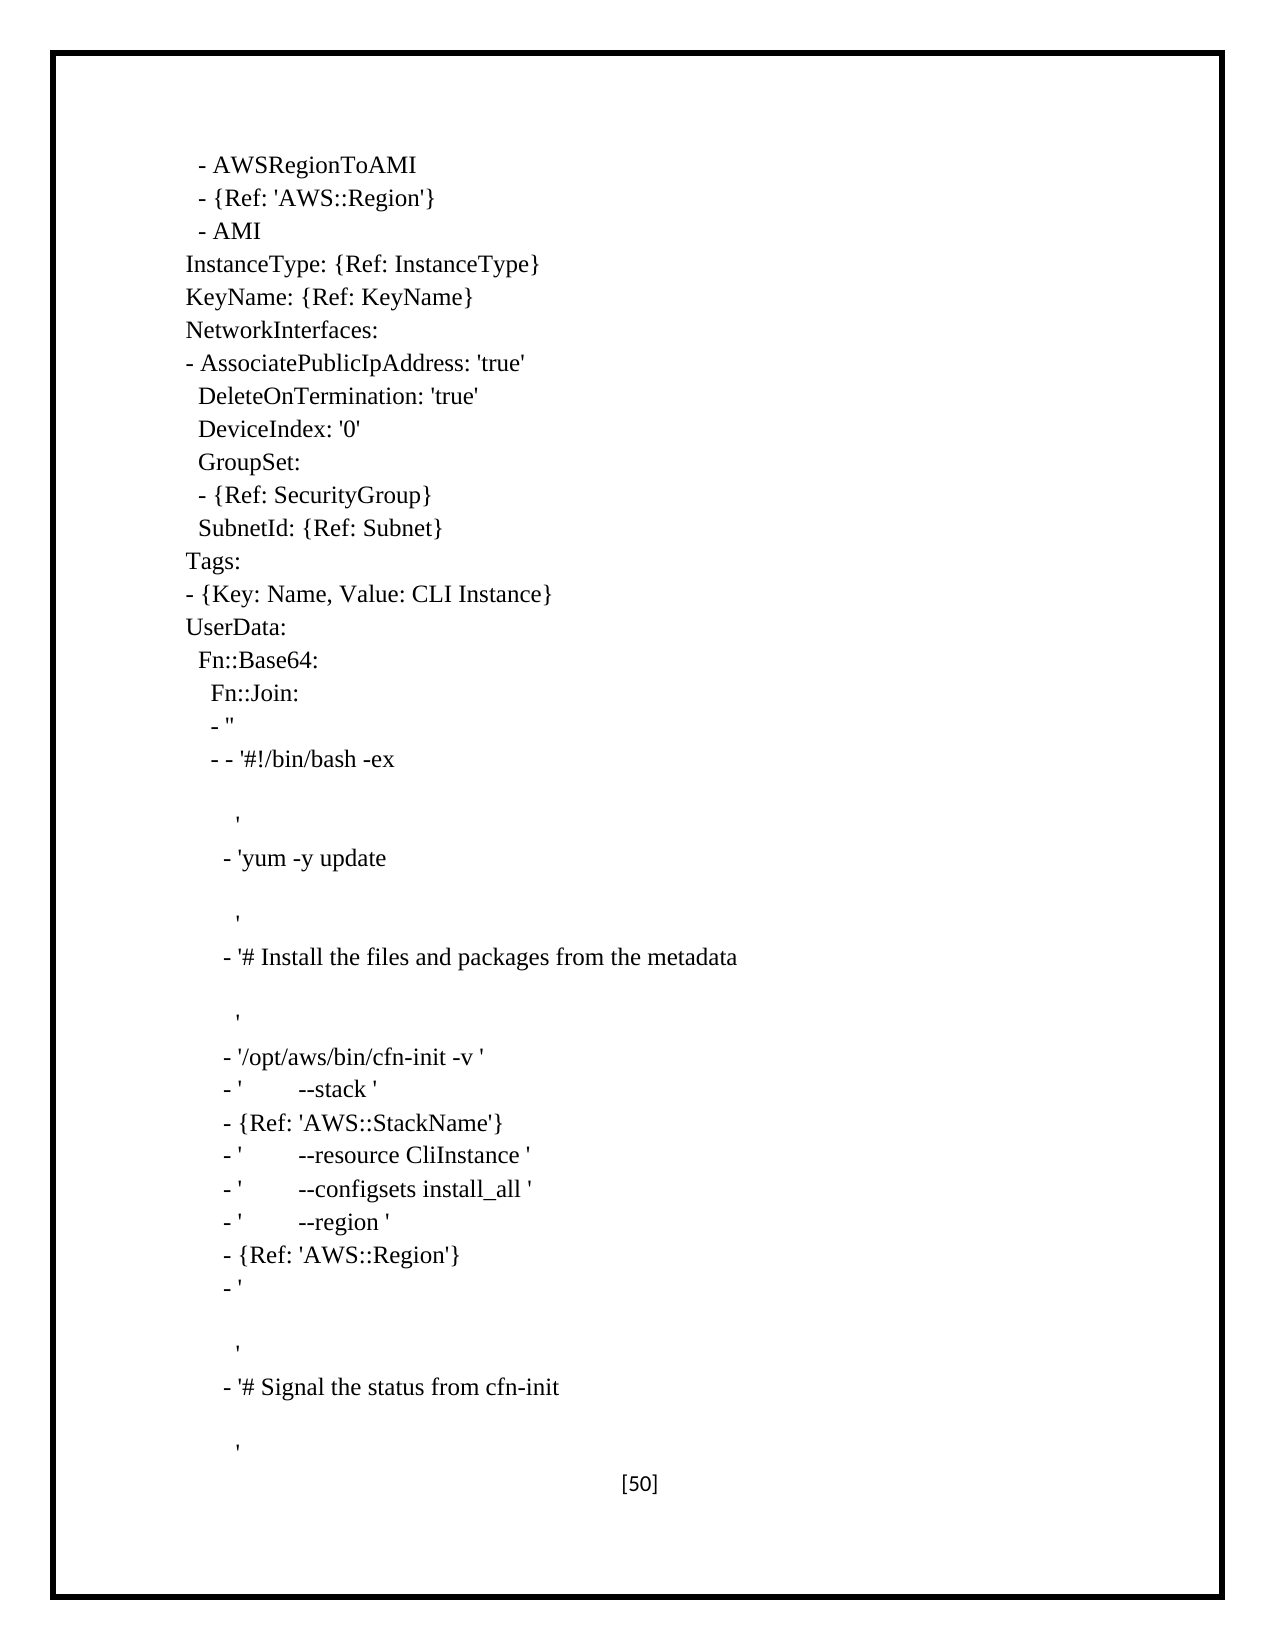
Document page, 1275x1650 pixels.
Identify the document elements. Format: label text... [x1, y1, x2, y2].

text DeleteOnTermination: 'true' [148, 381, 1131, 410]
text - AssociatePublicIpAddress: 'true' [148, 348, 1131, 377]
text - {Ref: 'AWS::StackName'} [148, 1108, 1131, 1136]
text - AMI [148, 216, 1131, 245]
text - ' [148, 1273, 1131, 1301]
text InstanceType: {Ref: InstanceType} [148, 249, 1131, 278]
text - {Key: Name, Value: CLI Instance} [148, 579, 1131, 608]
text - '# Signal the status from cfn-init [148, 1372, 1131, 1401]
text GroupSet: [148, 447, 1131, 476]
text - '/opt/aws/bin/cfn-init -v ' [148, 1042, 1131, 1070]
text ' [148, 810, 1131, 839]
text KeyName: {Ref: KeyName} [148, 282, 1131, 311]
text - '' [148, 711, 1131, 740]
text Fn::Join: [148, 678, 1131, 707]
text ' [148, 1008, 1131, 1037]
text - 'yum -y update [148, 843, 1131, 872]
text ' [148, 909, 1131, 938]
text - {Ref: SecurityGroup} [148, 480, 1131, 509]
text - {Ref: 'AWS::Region'} [148, 1240, 1131, 1268]
text SubnetId: {Ref: Subnet} [148, 513, 1131, 542]
text - - '#!/bin/bash -ex [148, 744, 1131, 773]
text - AWSRegionToAMI [148, 150, 1131, 179]
text - ' --stack ' [148, 1074, 1131, 1103]
text ' [148, 1339, 1131, 1367]
text NetworkInterfaces: [148, 315, 1131, 344]
text Tags: [148, 546, 1131, 575]
text UserData: [148, 612, 1131, 641]
text ' [148, 1438, 1131, 1467]
text Fn::Base64: [148, 645, 1131, 674]
text - ' --resource CliInstance ' [148, 1141, 1131, 1169]
text - ' --region ' [148, 1207, 1131, 1235]
text - ' --configsets install_all ' [148, 1174, 1131, 1202]
text - '# Install the files and packages from the metadata [148, 942, 1131, 971]
text - {Ref: 'AWS::Region'} [148, 183, 1131, 212]
text DeviceIndex: '0' [148, 414, 1131, 443]
